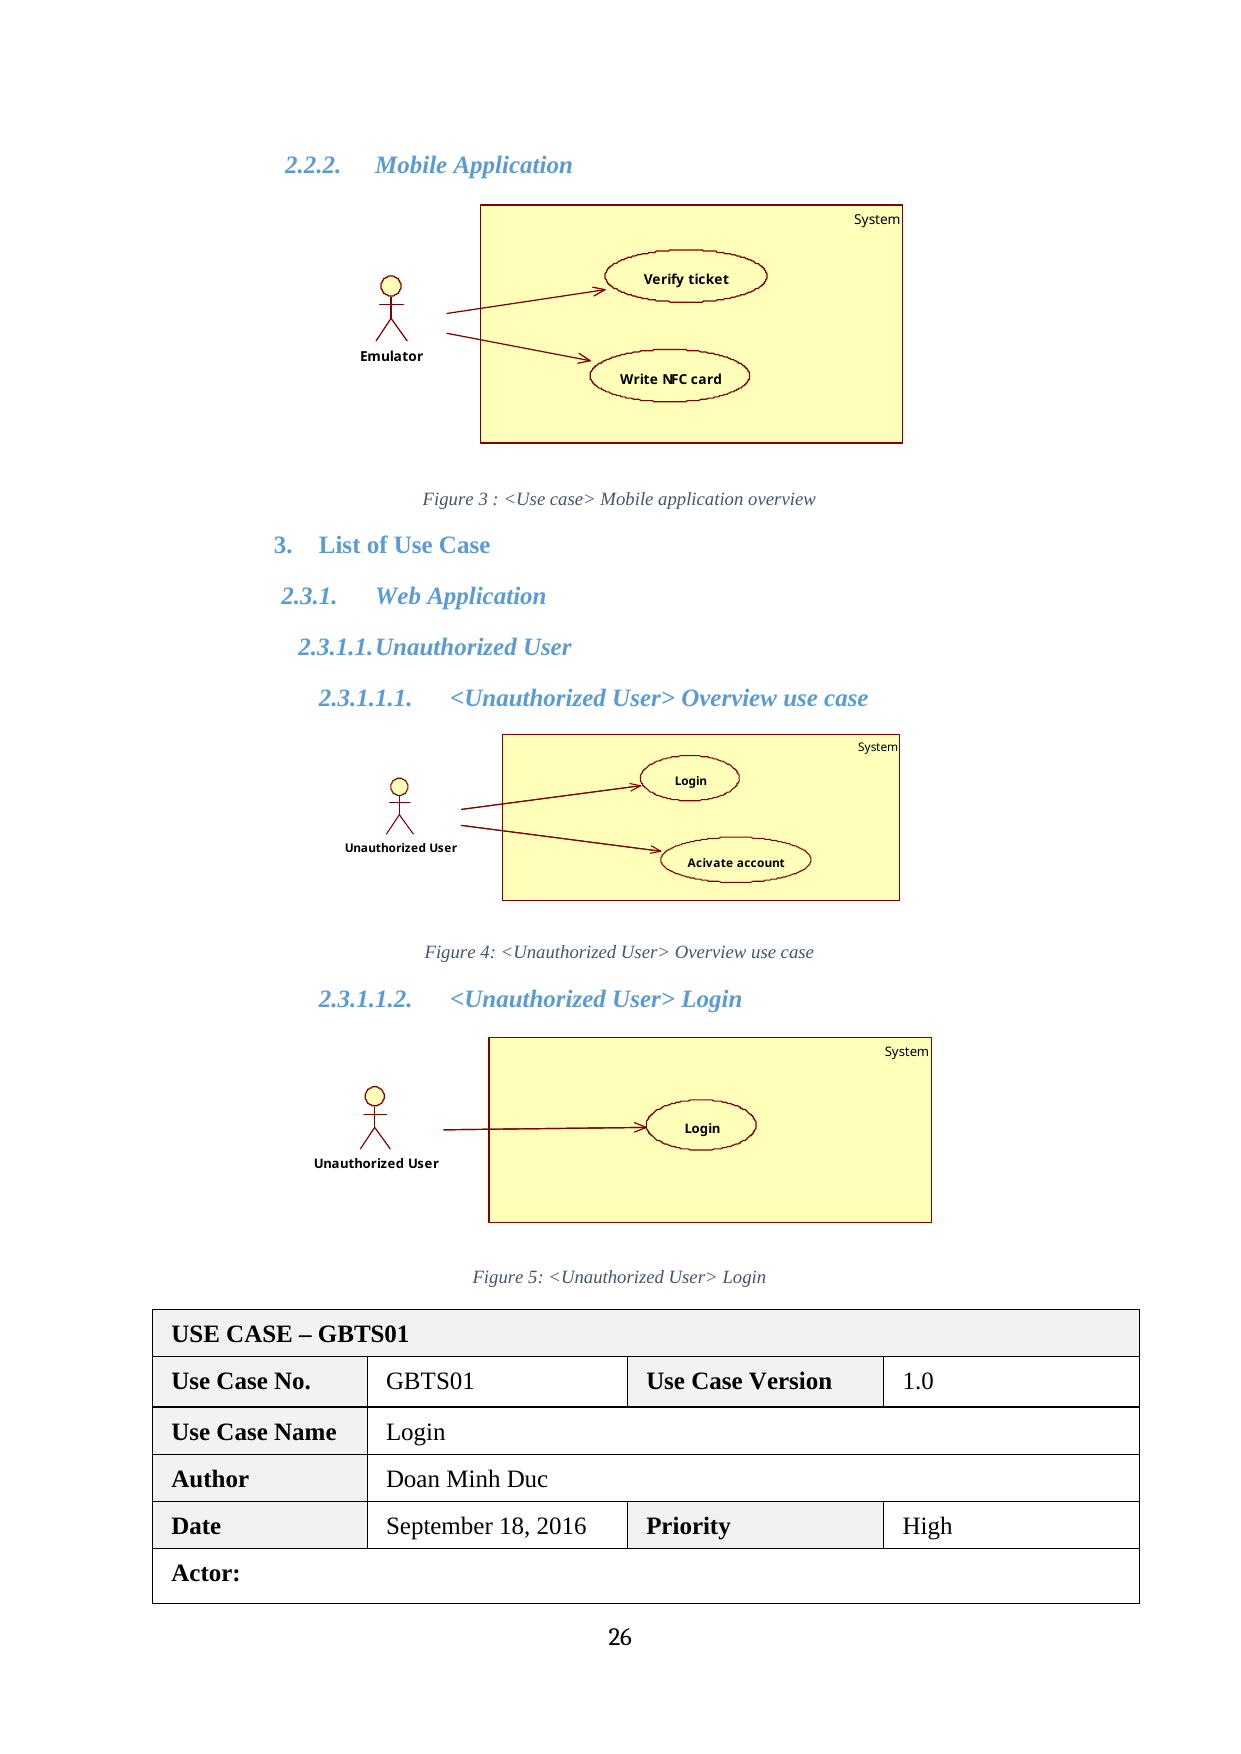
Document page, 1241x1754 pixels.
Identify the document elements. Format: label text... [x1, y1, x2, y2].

table_cell Login [368, 1408, 1139, 1454]
table_cell 1.0 [884, 1357, 1139, 1406]
table_cell Use Case Name [153, 1408, 367, 1454]
table_cell Author [153, 1455, 367, 1501]
text Figure 3 : <Use case> Mobile application overview [150, 487, 1090, 509]
table_cell Use Case Version [628, 1357, 883, 1406]
table_header USE CASE – GBTS01 [153, 1310, 1139, 1356]
text Figure 5: <Unauthorized User> Login [150, 1266, 1090, 1288]
subtitle <Unauthorized User> Login [319, 984, 1090, 1013]
table_cell Priority [628, 1502, 883, 1548]
table_cell September 18, 2016 [368, 1502, 627, 1548]
subtitle Mobile Application [285, 150, 1090, 179]
table_cell Doan Minh Duc [368, 1455, 1139, 1501]
table_cell GBTS01 [368, 1357, 627, 1406]
text Figure 4: <Unauthorized User> Overview use case [150, 941, 1090, 963]
table_cell High [884, 1502, 1139, 1548]
table_cell Date [153, 1502, 367, 1548]
table_cell Use Case No. [153, 1357, 367, 1406]
subtitle List of Use Case [274, 530, 1090, 558]
subtitle Unauthorized User [298, 632, 1090, 660]
subtitle Web Application [281, 581, 1090, 609]
subtitle <Unauthorized User> Overview use case [319, 683, 1090, 711]
